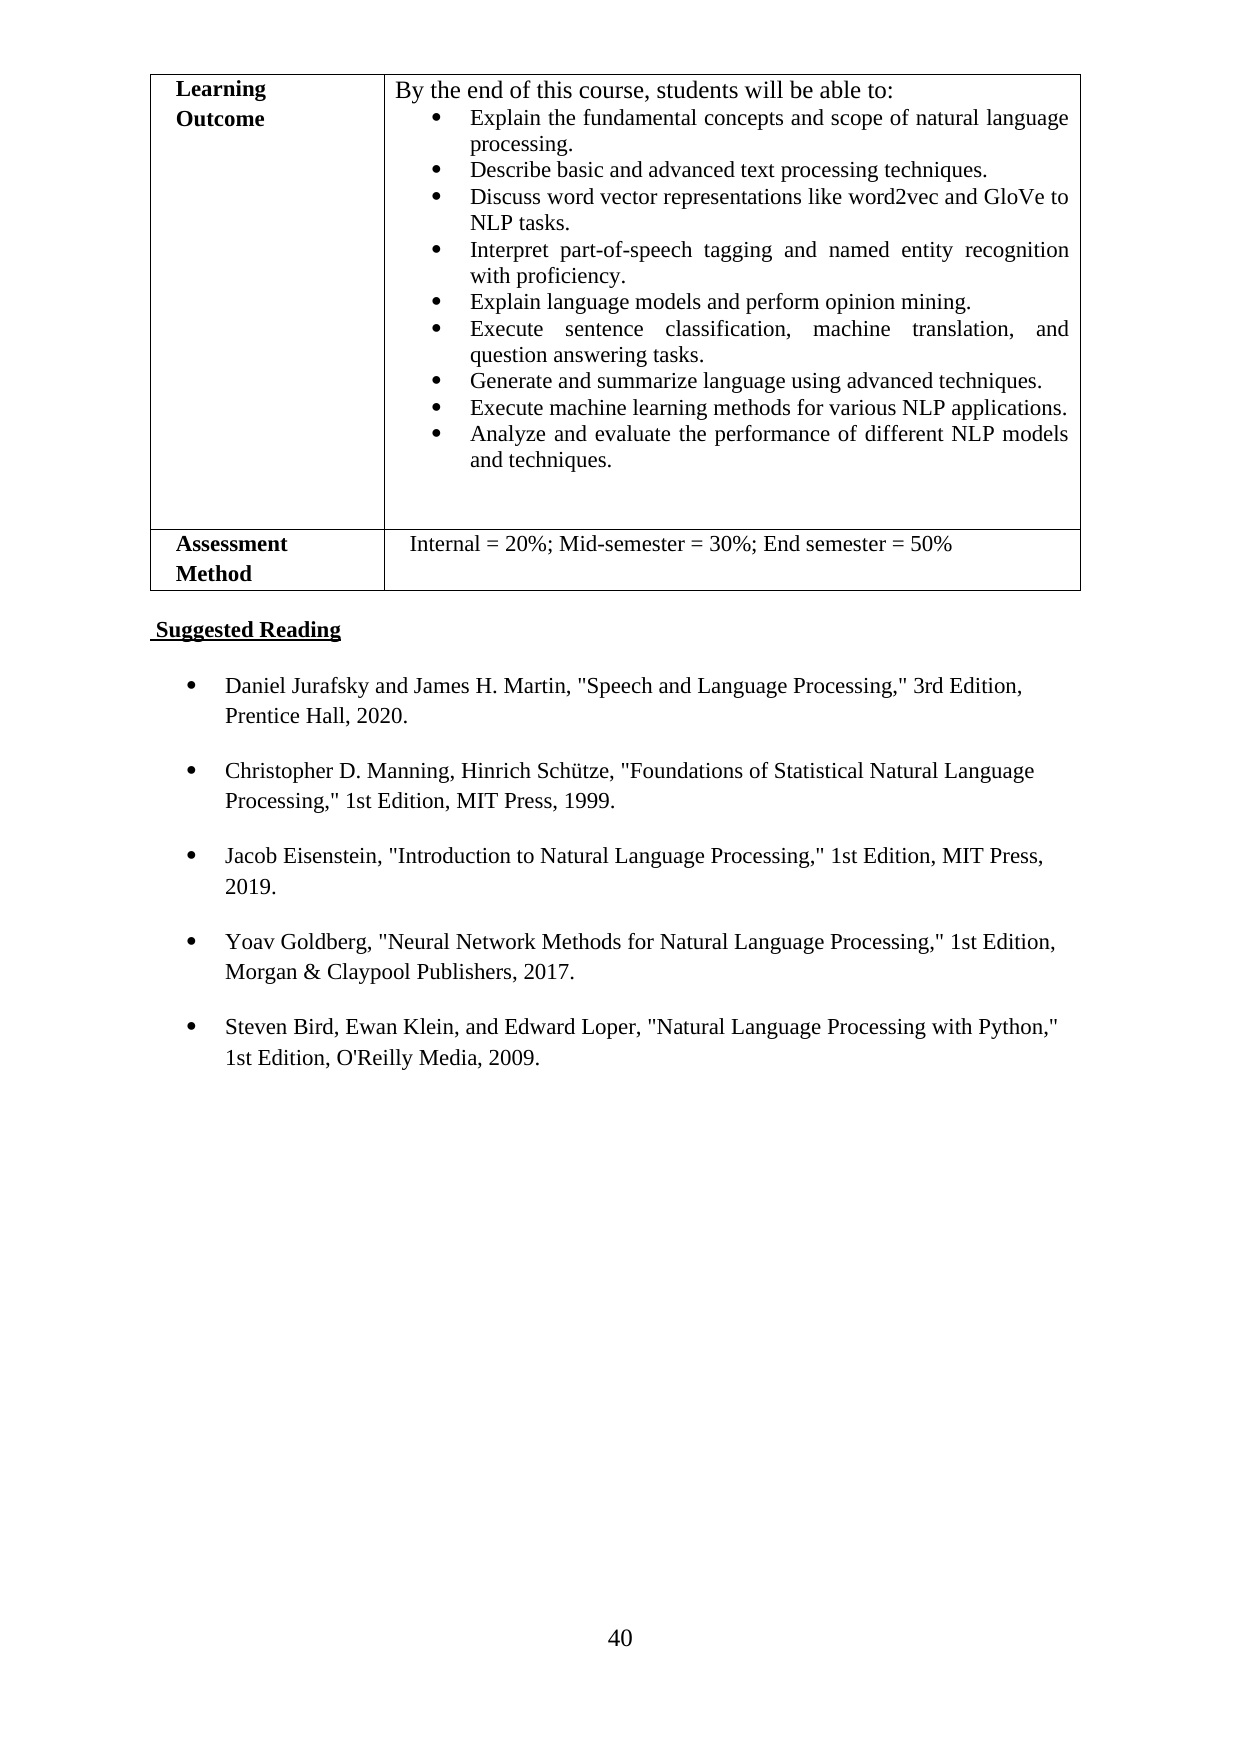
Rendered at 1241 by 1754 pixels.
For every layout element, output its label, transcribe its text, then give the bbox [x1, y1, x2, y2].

text Suggested Reading [150, 616, 1090, 643]
table_cell By the end of this course, students will be able to: Explain the fundamental concepts and scope of natural language processing. Describe basic and advanced text processing techniques. Discuss word vector representations like word2vec and GloVe to NLP tasks. Interpret part-of-speech tagging and named entity recognition with proficiency. Explain language models and perform opinion mining. Execute sentence classification, machine translation, and question answering tasks. Generate and summarize language using advanced techniques. Execute machine learning methods for various NLP applications. Analyze and evaluate the performance of different NLP models and techniques. [385, 75, 1080, 528]
list Christopher D. Manning, Hinrich Schütze, "Foundations of Statistical Natural Language Processing," 1st Edition, MIT Press, 1999. [187, 757, 1090, 814]
table_cell Assessment Method [151, 530, 384, 590]
table_cell Learning Outcome [151, 75, 384, 528]
table_cell Internal = 20%; Mid-semester = 30%; End semester = 50% [385, 530, 1080, 590]
list Jacob Eisenstein, "Introduction to Natural Language Processing," 1st Edition, MIT Press, 2019. [187, 842, 1090, 899]
list Yoav Goldberg, "Neural Network Methods for Natural Language Processing," 1st Edition, Morgan & Claypool Publishers, 2017. [187, 928, 1090, 984]
list Daniel Jurafsky and James H. Martin, "Speech and Language Processing," 3rd Edition, Prentice Hall, 2020. [187, 672, 1090, 728]
list Steven Bird, Ewan Klein, and Edward Loper, "Natural Language Processing with Python," 1st Edition, O'Reilly Media, 2009. [187, 1013, 1090, 1070]
